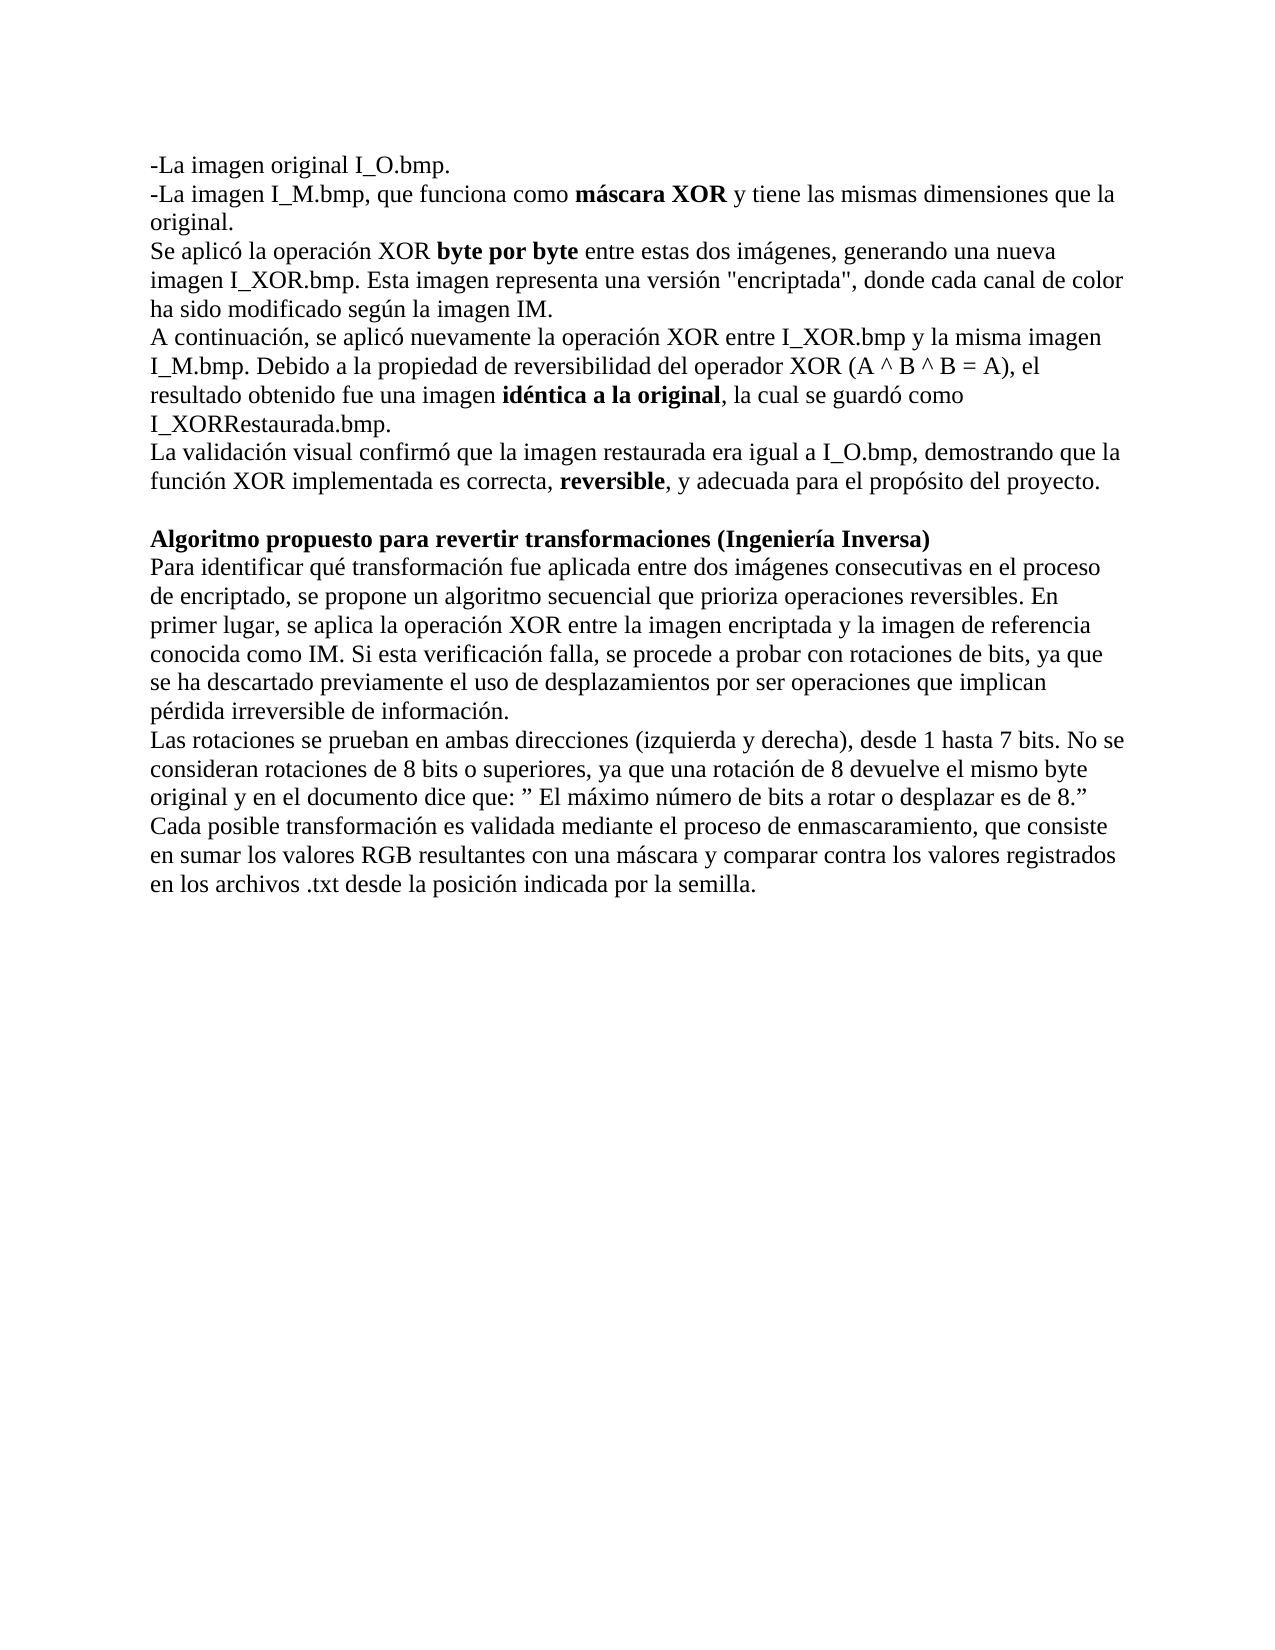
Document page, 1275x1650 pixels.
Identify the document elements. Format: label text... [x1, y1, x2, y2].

text -La imagen I_M.bmp, que funciona como máscara XOR y tiene las mismas dimensiones que la original. [150, 179, 1125, 236]
text La validación visual confirmó que la imagen restaurada era igual a I_O.bmp, demostrando que la función XOR implementada es correcta, reversible, y adecuada para el propósito del proyecto. [150, 437, 1125, 495]
text Para identificar qué transformación fue aplicada entre dos imágenes consecutivas en el proceso de encriptado, se propone un algoritmo secuencial que prioriza operaciones reversibles. En primer lugar, se aplica la operación XOR entre la imagen encriptada y la imagen de referencia conocida como IM. Si esta verificación falla, se procede a probar con rotaciones de bits, ya que se ha descartado previamente el uso de desplazamientos por ser operaciones que implican pérdida irreversible de información. [150, 552, 1125, 725]
text A continuación, se aplicó nuevamente la operación XOR entre I_XOR.bmp y la misma imagen I_M.bmp. Debido a la propiedad de reversibilidad del operador XOR (A ^ B ^ B = A), el resultado obtenido fue una imagen idéntica a la original, la cual se guardó como I_XORRestaurada.bmp. [150, 322, 1125, 437]
text -La imagen original I_O.bmp. [150, 150, 1125, 179]
text Se aplicó la operación XOR byte por byte entre estas dos imágenes, generando una nueva imagen I_XOR.bmp. Esta imagen representa una versión "encriptada", donde cada canal de color ha sido modificado según la imagen IM. [150, 236, 1125, 322]
text Algoritmo propuesto para revertir transformaciones (Ingeniería Inversa) [150, 524, 1125, 552]
text Cada posible transformación es validada mediante el proceso de enmascaramiento, que consiste en sumar los valores RGB resultantes con una máscara y comparar contra los valores registrados en los archivos .txt desde la posición indicada por la semilla. [150, 811, 1125, 897]
text Las rotaciones se prueban en ambas direcciones (izquierda y derecha), desde 1 hasta 7 bits. No se consideran rotaciones de 8 bits o superiores, ya que una rotación de 8 devuelve el mismo byte original y en el documento dice que: ” El máximo número de bits a rotar o desplazar es de 8.” [150, 725, 1125, 811]
